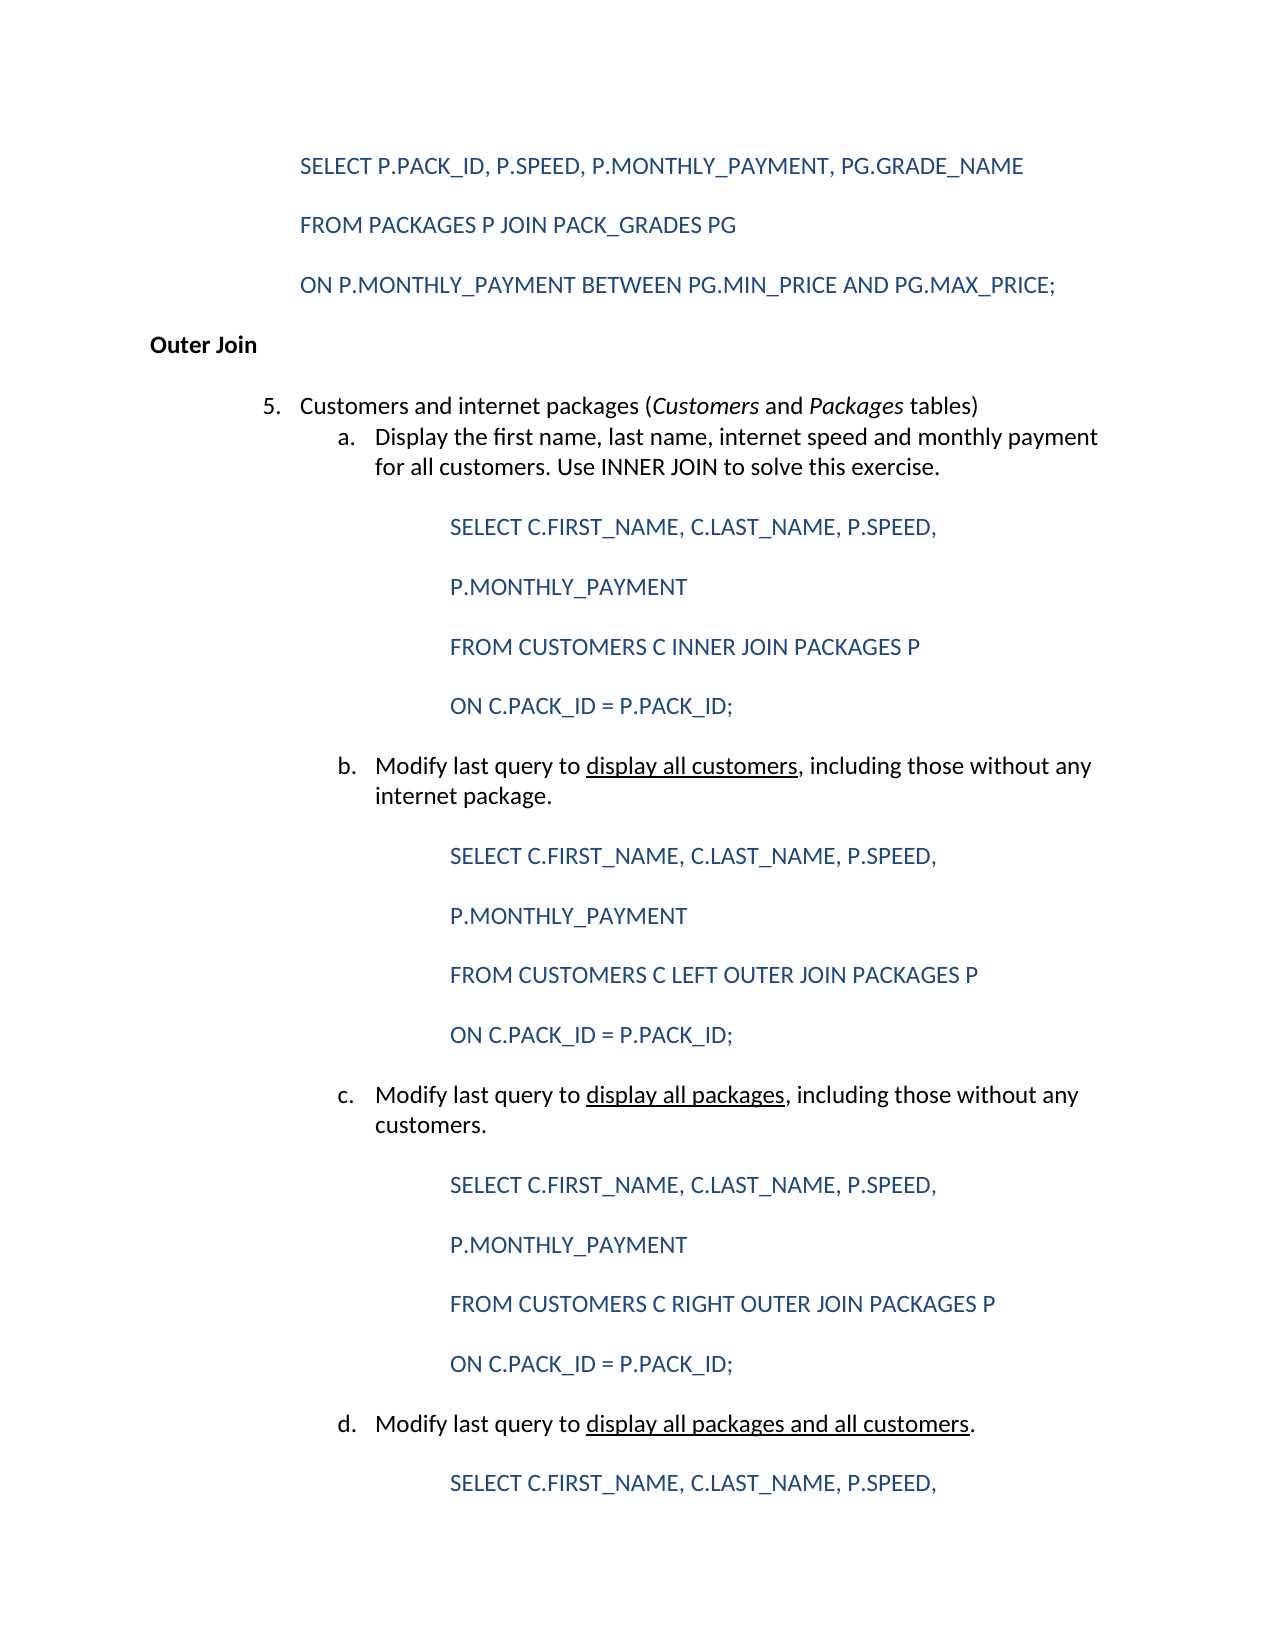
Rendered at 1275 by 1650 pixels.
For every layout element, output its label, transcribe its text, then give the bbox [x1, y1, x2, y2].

text P.MONTHLY_PAYMENT [450, 900, 1125, 930]
list Modify last query to display all packages and all customers. [337, 1408, 1125, 1438]
text SELECT C.FIRST_NAME, C.LAST_NAME, P.SPEED, [450, 511, 1125, 542]
text SELECT C.FIRST_NAME, C.LAST_NAME, P.SPEED, [450, 1169, 1125, 1200]
text ON P.MONTHLY_PAYMENT BETWEEN PG.MIN_PRICE AND PG.MAX_PRICE; [300, 269, 1125, 300]
text ON C.PACK_ID = P.PACK_ID; [450, 690, 1125, 721]
subtitle Outer Join [150, 329, 1125, 359]
text ON C.PACK_ID = P.PACK_ID; [450, 1348, 1125, 1379]
text SELECT C.FIRST_NAME, C.LAST_NAME, P.SPEED, [450, 840, 1125, 871]
text FROM CUSTOMERS C LEFT OUTER JOIN PACKAGES P [450, 959, 1125, 990]
list Modify last query to display all customers, including those without any internet package. [337, 750, 1125, 811]
list Modify last query to display all packages, including those without any customers. [337, 1079, 1125, 1140]
text P.MONTHLY_PAYMENT [450, 571, 1125, 601]
text FROM CUSTOMERS C RIGHT OUTER JOIN PACKAGES P [450, 1288, 1125, 1319]
text FROM CUSTOMERS C INNER JOIN PACKAGES P [450, 631, 1125, 661]
text ON C.PACK_ID = P.PACK_ID; [450, 1019, 1125, 1050]
text SELECT C.FIRST_NAME, C.LAST_NAME, P.SPEED, [450, 1468, 1125, 1498]
list Customers and internet packages (Customers and Packages tables) [262, 391, 1125, 421]
text P.MONTHLY_PAYMENT [450, 1229, 1125, 1259]
text SELECT P.PACK_ID, P.SPEED, P.MONTHLY_PAYMENT, PG.GRADE_NAME [300, 150, 1125, 181]
list Display the first name, last name, internet speed and monthly payment for all customers. Use INNER JOIN to solve this exercise. [337, 421, 1125, 482]
text FROM PACKAGES P JOIN PACK_GRADES PG [300, 210, 1125, 240]
